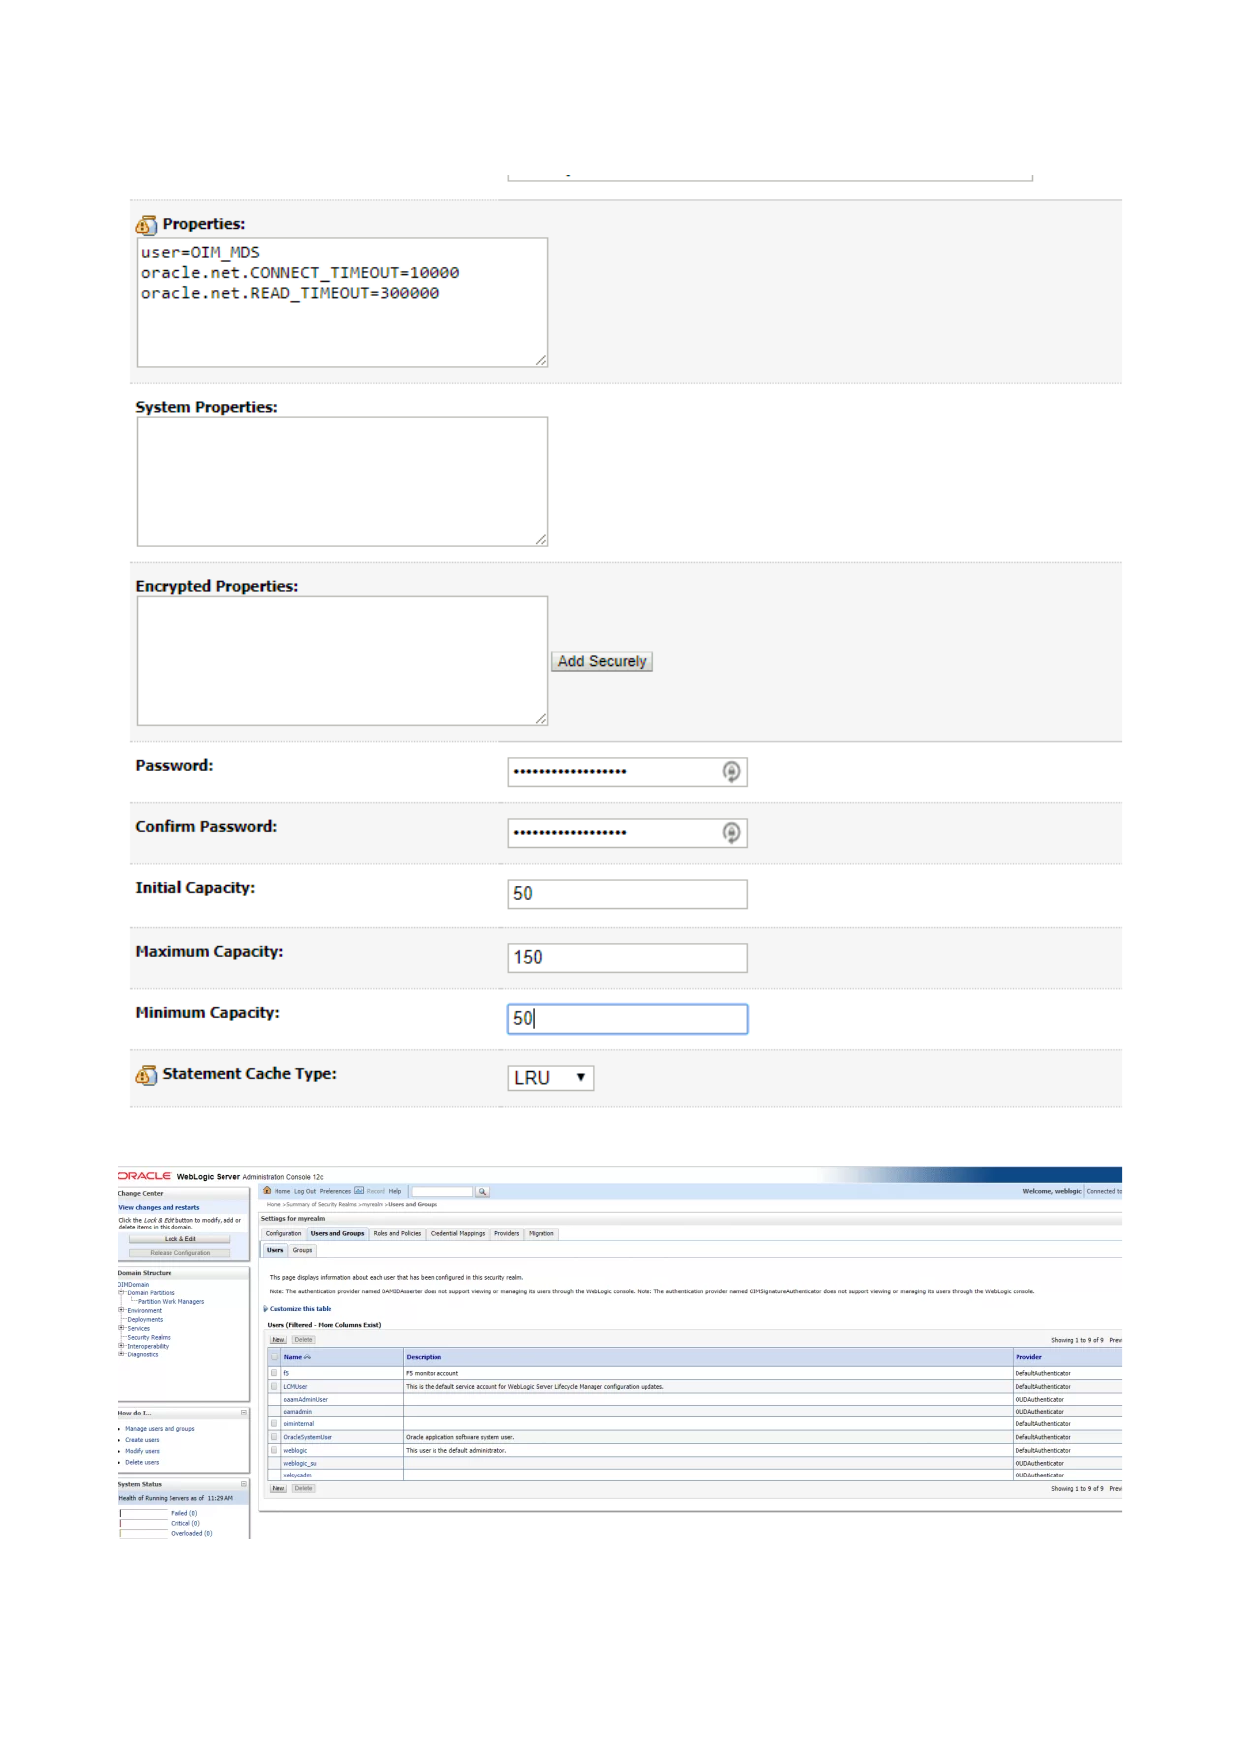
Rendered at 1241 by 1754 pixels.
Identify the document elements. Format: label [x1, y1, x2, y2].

picture [118, 175, 1123, 1109]
picture [118, 1166, 1123, 1539]
